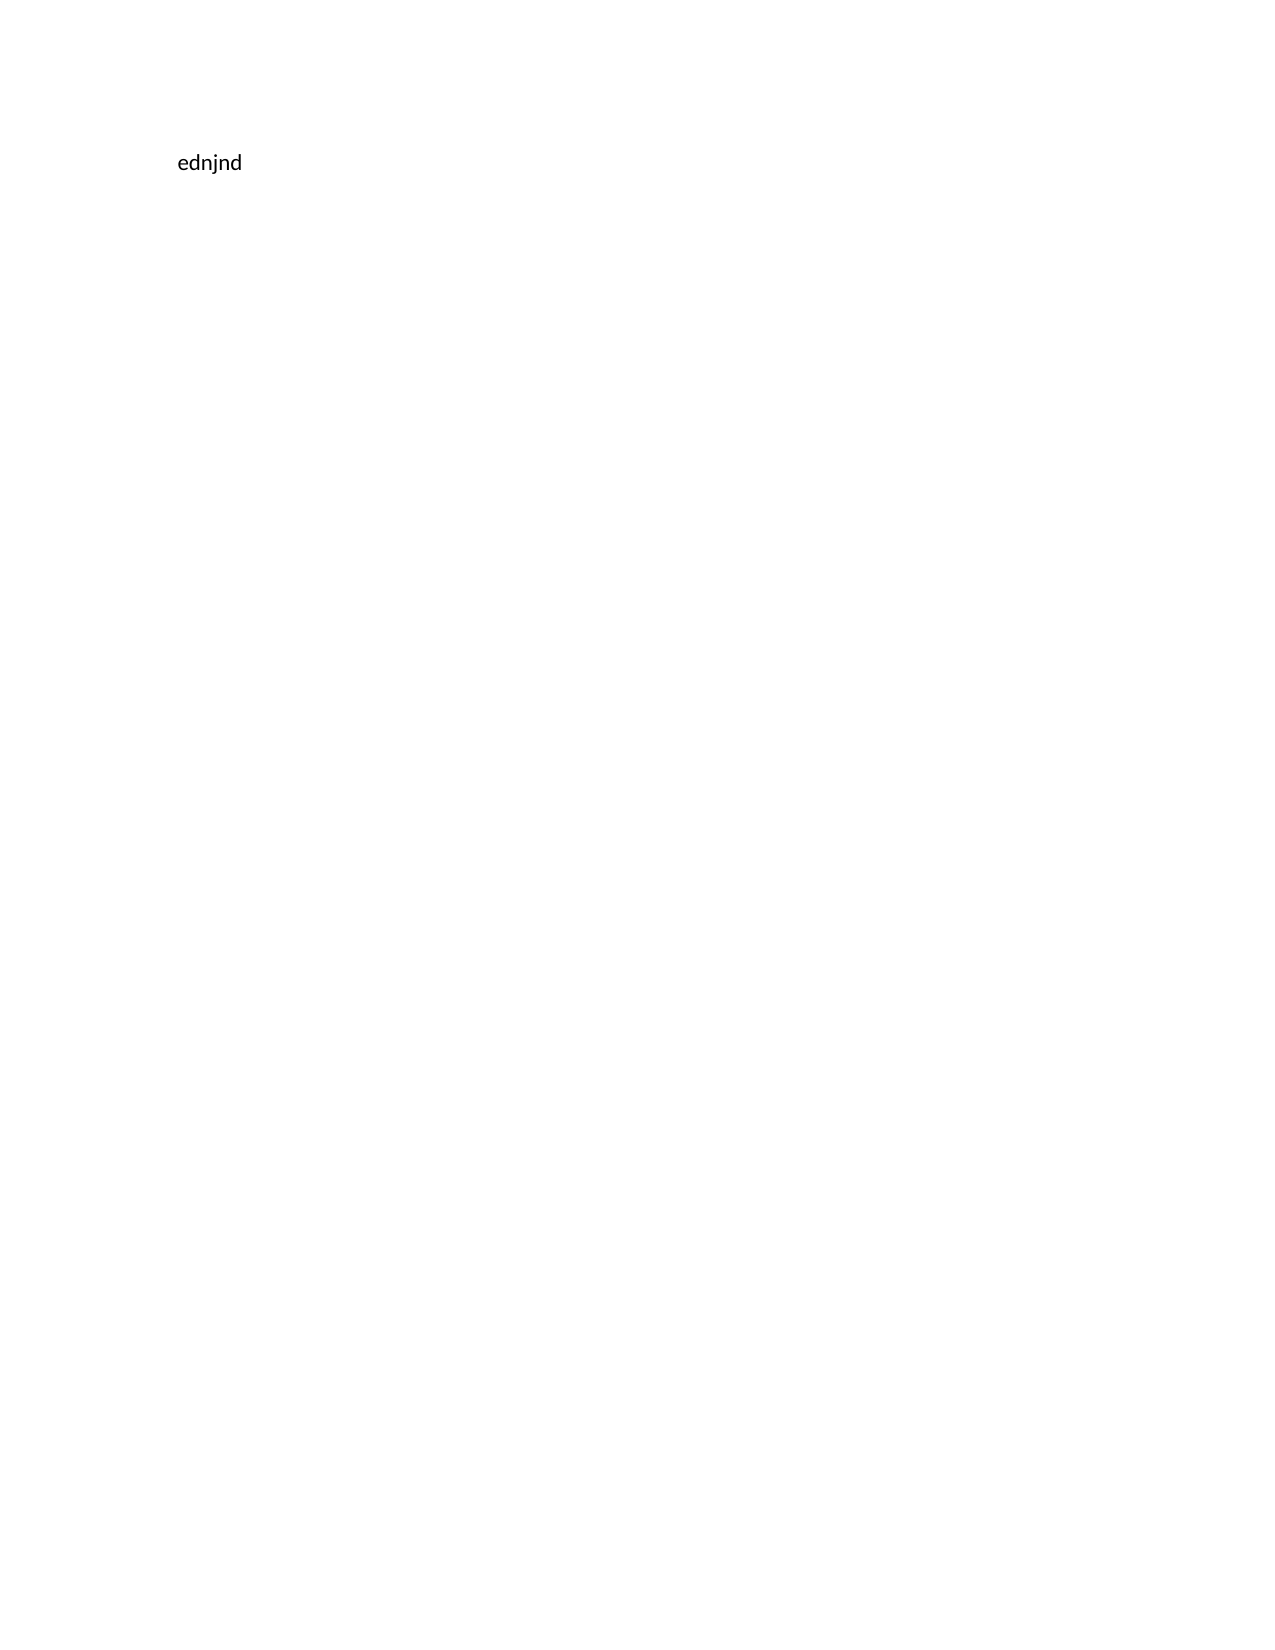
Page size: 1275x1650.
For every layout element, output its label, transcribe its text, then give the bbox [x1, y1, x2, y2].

text ednjnd [177, 148, 1098, 176]
